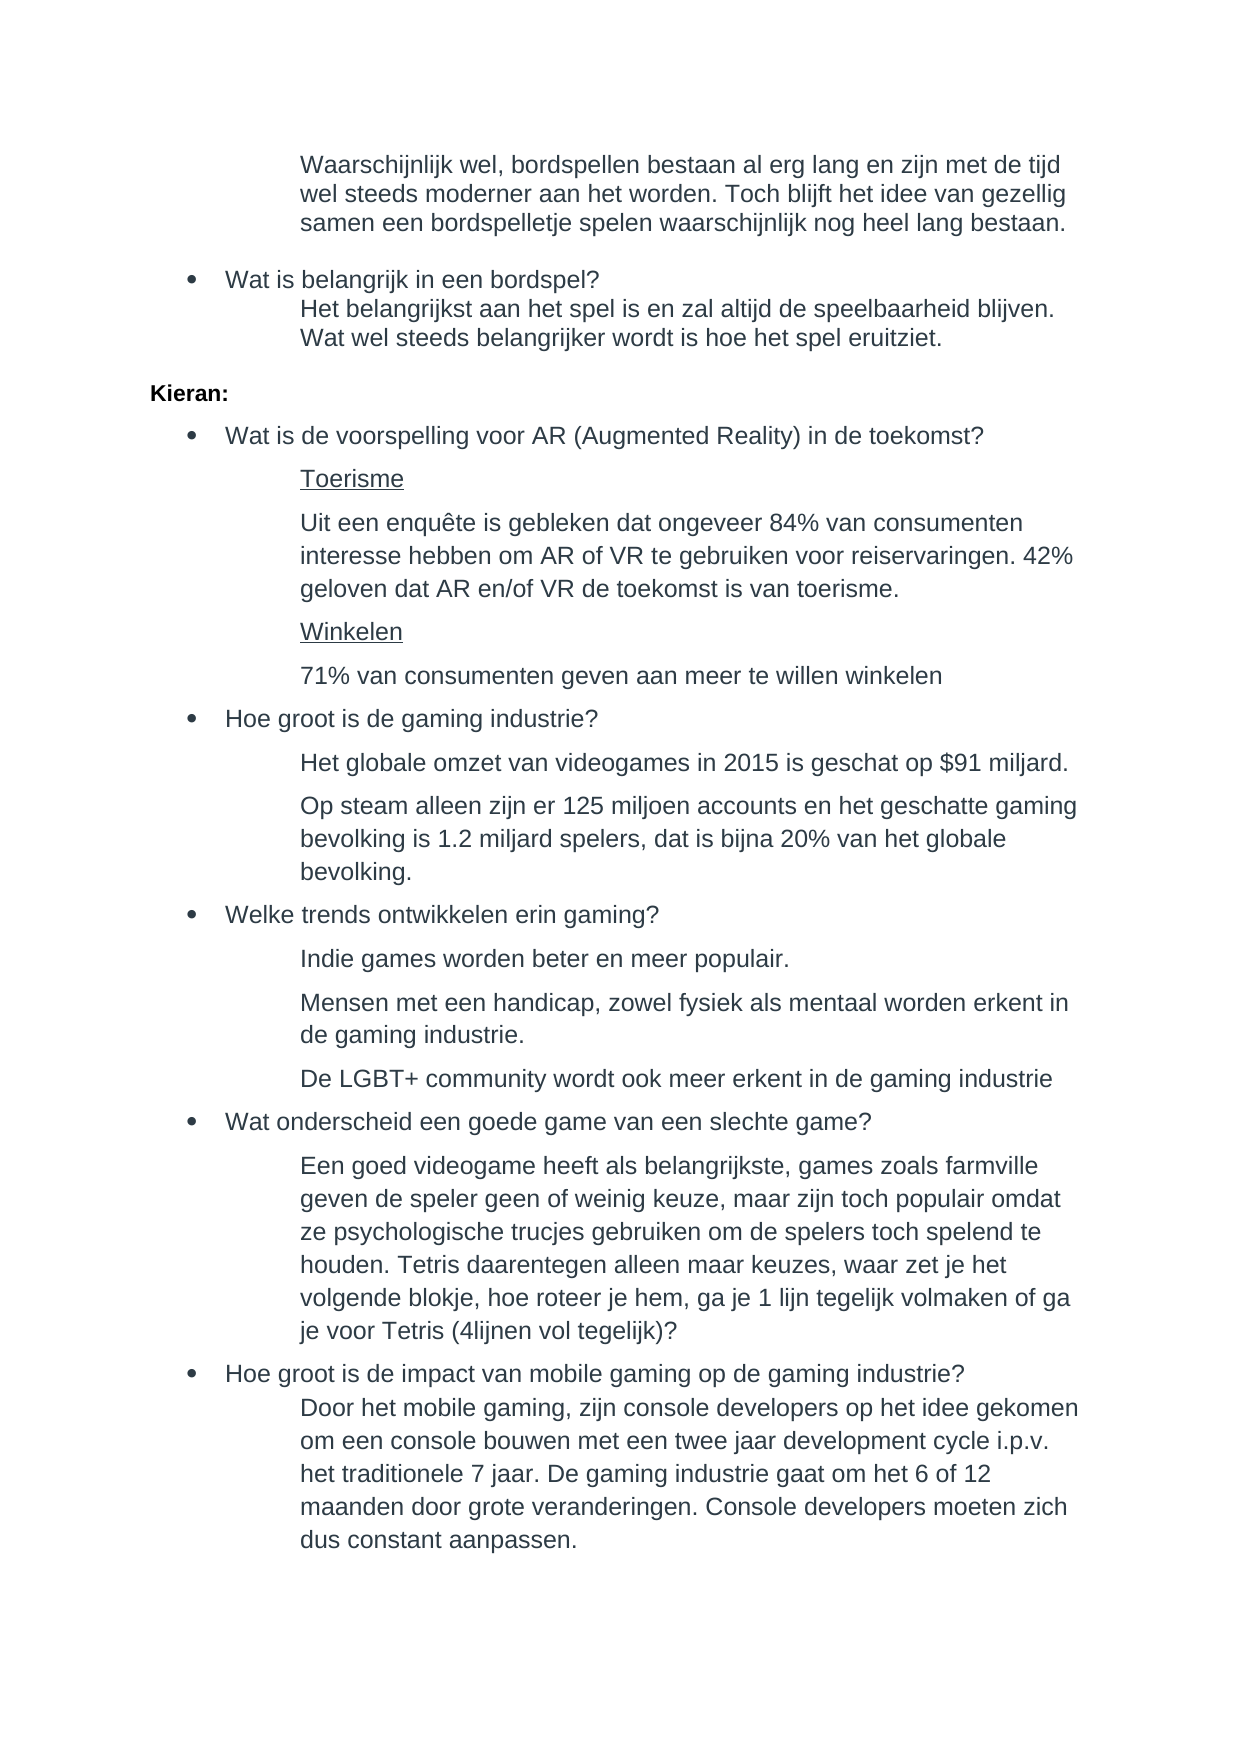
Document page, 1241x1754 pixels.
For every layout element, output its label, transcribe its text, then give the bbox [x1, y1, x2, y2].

list Wat onderscheid een goede game van een slechte game? [187, 1107, 1090, 1136]
list Hoe groot is de impact van mobile gaming op de gaming industrie? [187, 1359, 1090, 1388]
text Winkelen [225, 617, 1090, 646]
text Door het mobile gaming, zijn console developers op het idee gekomen om een console bouwen met een twee jaar development cycle i.p.v. het traditionele 7 jaar. De gaming industrie gaat om het 6 of 12 maanden door grote veranderingen. Console developers moeten zich dus constant aanpassen. [300, 1393, 1090, 1553]
text Uit een enquête is gebleken dat ongeveer 84% van consumenten interesse hebben om AR of VR te gebruiken voor reiservaringen. 42% geloven dat AR en/of VR de toekomst is van toerisme. [300, 508, 1090, 602]
list Wat is de voorspelling voor AR (Augmented Reality) in de toekomst? [187, 421, 1090, 449]
list Welke trends ontwikkelen erin gaming? [187, 901, 1090, 929]
text Indie games worden beter en meer populair. [225, 944, 1090, 973]
text Kieran: [150, 380, 1090, 406]
text Mensen met een handicap, zowel fysiek als mentaal worden erkent in de gaming industrie. [300, 987, 1090, 1049]
list Het belangrijkst aan het spel is en zal altijd de speelbaarheid blijven. Wat wel steeds belangrijker wordt is hoe het spel eruitziet. [300, 294, 1090, 351]
text De LGBT+ community wordt ook meer erkent in de gaming industrie [225, 1064, 1090, 1093]
text Op steam alleen zijn er 125 miljoen accounts en het geschatte gaming bevolking is 1.2 miljard spelers, dat is bijna 20% van het globale bevolking. [300, 791, 1090, 886]
text Toerisme [225, 464, 1090, 493]
text Een goed videogame heeft als belangrijkste, games zoals farmville geven de speler geen of weinig keuze, maar zijn toch populair omdat ze psychologische trucjes gebruiken om de spelers toch spelend te houden. Tetris daarentegen alleen maar keuzes, waar zet je het volgende blokje, hoe roteer je hem, ga je 1 lijn tegelijk volmaken of ga je voor Tetris (4lijnen vol tegelijk)? [300, 1151, 1090, 1345]
list Wat is belangrijk in een bordspel? [187, 265, 1090, 294]
text 71% van consumenten geven aan meer te willen winkelen [225, 661, 1090, 689]
list Waarschijnlijk wel, bordspellen bestaan al erg lang en zijn met de tijd wel steeds moderner aan het worden. Toch blijft het idee van gezellig samen een bordspelletje spelen waarschijnlijk nog heel lang bestaan. [300, 150, 1090, 236]
text Het globale omzet van videogames in 2015 is geschat op $91 miljard. [225, 748, 1090, 776]
list Hoe groot is de gaming industrie? [187, 704, 1090, 733]
